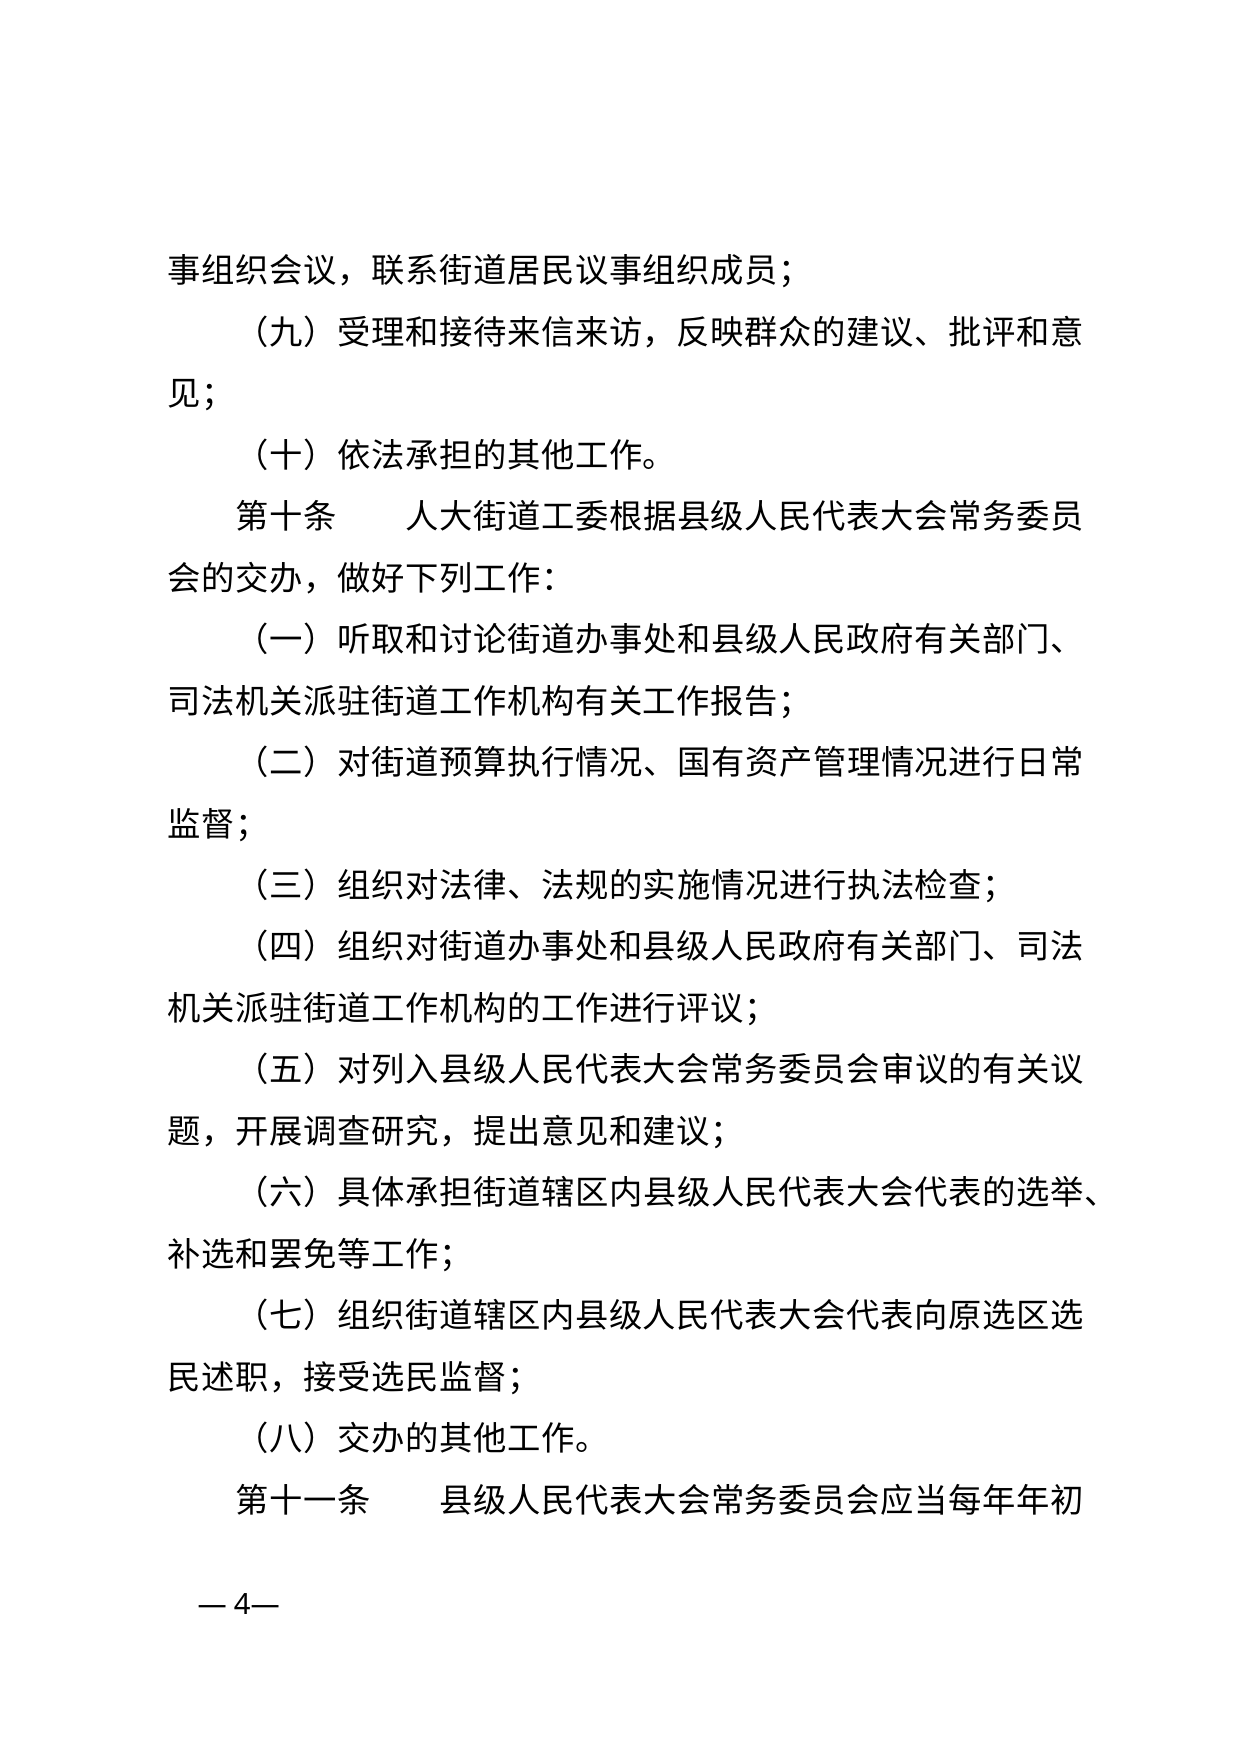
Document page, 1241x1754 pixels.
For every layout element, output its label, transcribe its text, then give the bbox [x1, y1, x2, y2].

text （九）受理和接待来信来访，反映群众的建议、批评和意见； [168, 299, 1084, 422]
text （八）交办的其他工作。 [168, 1405, 1084, 1467]
text （二）对街道预算执行情况、国有资产管理情况进行日常监督； [168, 729, 1084, 852]
text （六）具体承担街道辖区内县级人民代表大会代表的选举、补选和罢免等工作； [168, 1159, 1084, 1282]
text （四）组织对街道办事处和县级人民政府有关部门、司法机关派驻街道工作机构的工作进行评议； [168, 914, 1084, 1037]
text （一）听取和讨论街道办事处和县级人民政府有关部门、司法机关派驻街道工作机构有关工作报告； [168, 606, 1084, 729]
text （三）组织对法律、法规的实施情况进行执法检查； [168, 852, 1084, 914]
text 第十条 人大街道工委根据县级人民代表大会常务委员会的交办，做好下列工作： [168, 483, 1084, 606]
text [168, 1467, 1084, 1528]
text （十）依法承担的其他工作。 [168, 422, 1084, 483]
text （五）对列入县级人民代表大会常务委员会审议的有关议题，开展调查研究，提出意见和建议； [168, 1037, 1084, 1159]
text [168, 238, 1084, 299]
text （七）组织街道辖区内县级人民代表大会代表向原选区选民述职，接受选民监督； [168, 1282, 1084, 1405]
